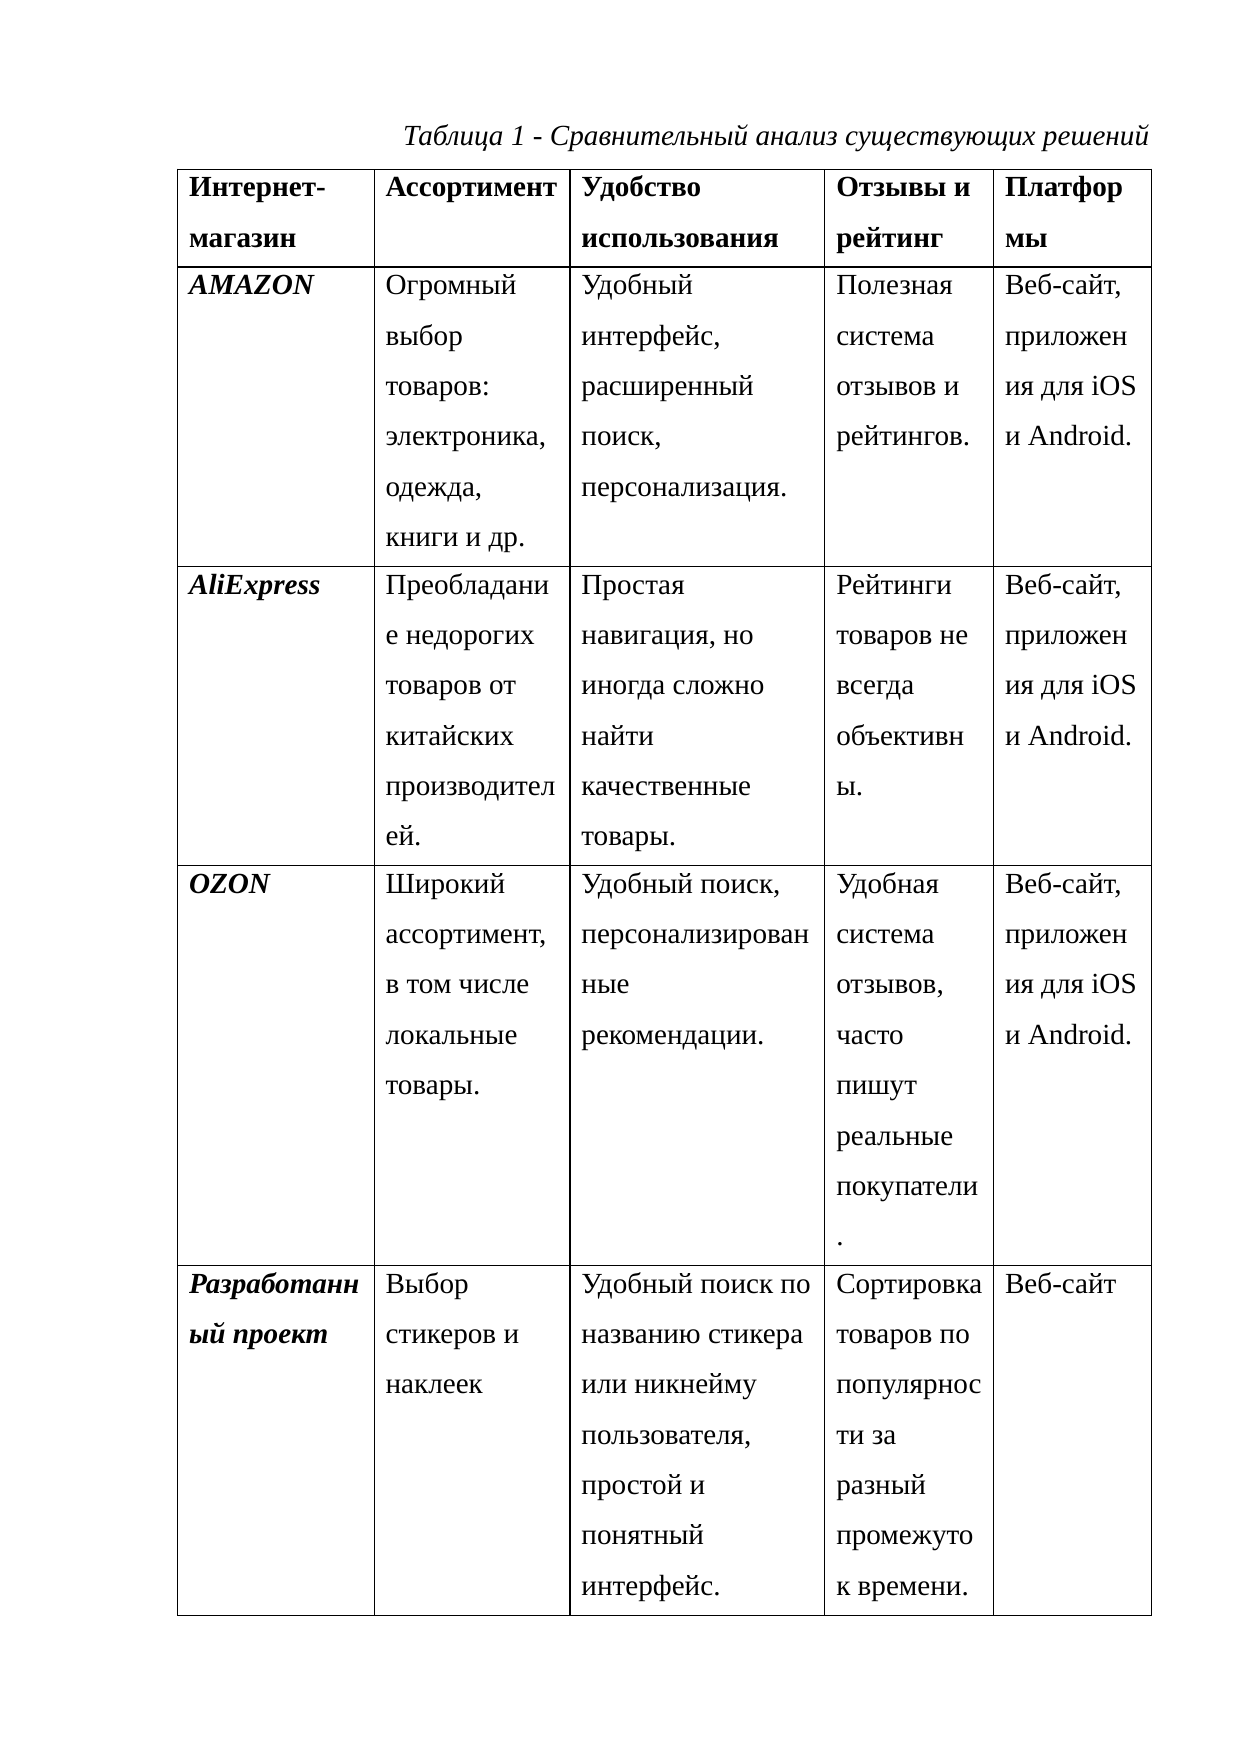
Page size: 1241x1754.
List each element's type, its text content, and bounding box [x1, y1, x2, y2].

table_cell Удобный интерфейс, расширенный поиск, персонализация. [571, 268, 824, 566]
table_cell Веб-сайт, приложения для iOS и Android. [994, 866, 1151, 1265]
table_cell Сортировка товаров по популярности за разный промежуток времени. [825, 1266, 993, 1614]
table_header Отзывы и рейтинг [825, 170, 993, 266]
table_cell AliExpress [178, 567, 374, 865]
table_cell Веб-сайт, приложения для iOS и Android. [994, 268, 1151, 566]
table_cell AMAZON [178, 268, 374, 566]
table_cell Полезная система отзывов и рейтингов. [825, 268, 993, 566]
table_cell Простая навигация, но иногда сложно найти качественные товары. [571, 567, 824, 865]
table_cell Огромный выбор товаров: электроника, одежда, книги и др. [375, 268, 569, 566]
table_cell Веб-сайт [994, 1266, 1151, 1614]
table_cell Веб-сайт, приложения для iOS и Android. [994, 567, 1151, 865]
table_cell Удобный поиск по названию стикера или никнейму пользователя, простой и понятный интерфейс. [571, 1266, 824, 1614]
table_header Интернет-магазин [178, 170, 374, 266]
table_cell Рейтинги товаров не всегда объективны. [825, 567, 993, 865]
table_cell Разработанный проект [178, 1266, 374, 1614]
table_cell Удобная система отзывов, часто пишут реальные покупатели. [825, 866, 993, 1265]
text Таблица 1 - Сравнительный анализ существующих решений [326, 118, 1152, 152]
table_cell Преобладание недорогих товаров от китайских производителей. [375, 567, 569, 865]
table_cell Удобный поиск, персонализированные рекомендации. [571, 866, 824, 1265]
table_cell Широкий ассортимент, в том числе локальные товары. [375, 866, 569, 1265]
table_header Ассортимент [375, 170, 569, 266]
table_cell Выбор стикеров и наклеек [375, 1266, 569, 1614]
table_header Удобство использования [571, 170, 824, 266]
table_cell OZON [178, 866, 374, 1265]
table_header Платформы [994, 170, 1151, 266]
